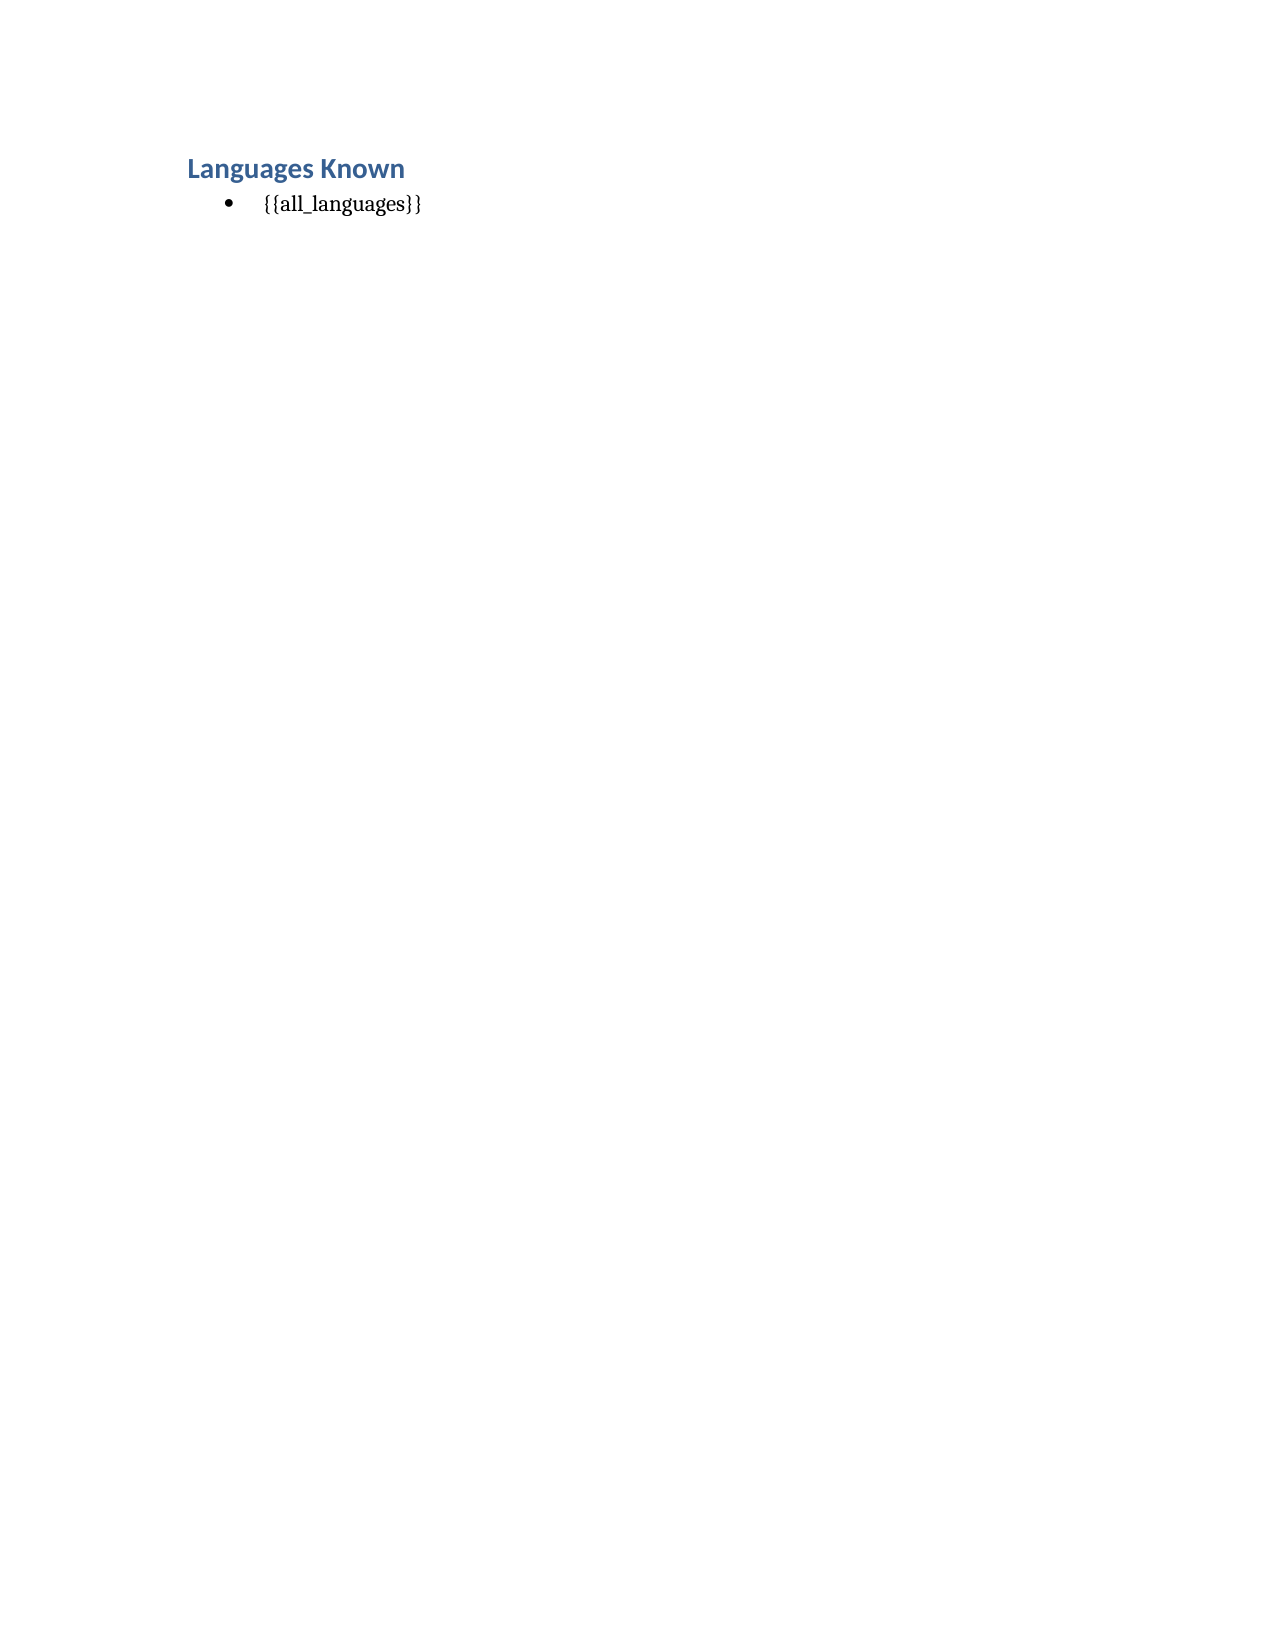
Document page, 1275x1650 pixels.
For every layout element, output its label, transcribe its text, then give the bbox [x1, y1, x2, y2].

subtitle Languages Known [187, 150, 1087, 186]
list {{all_languages}} [225, 191, 1087, 217]
